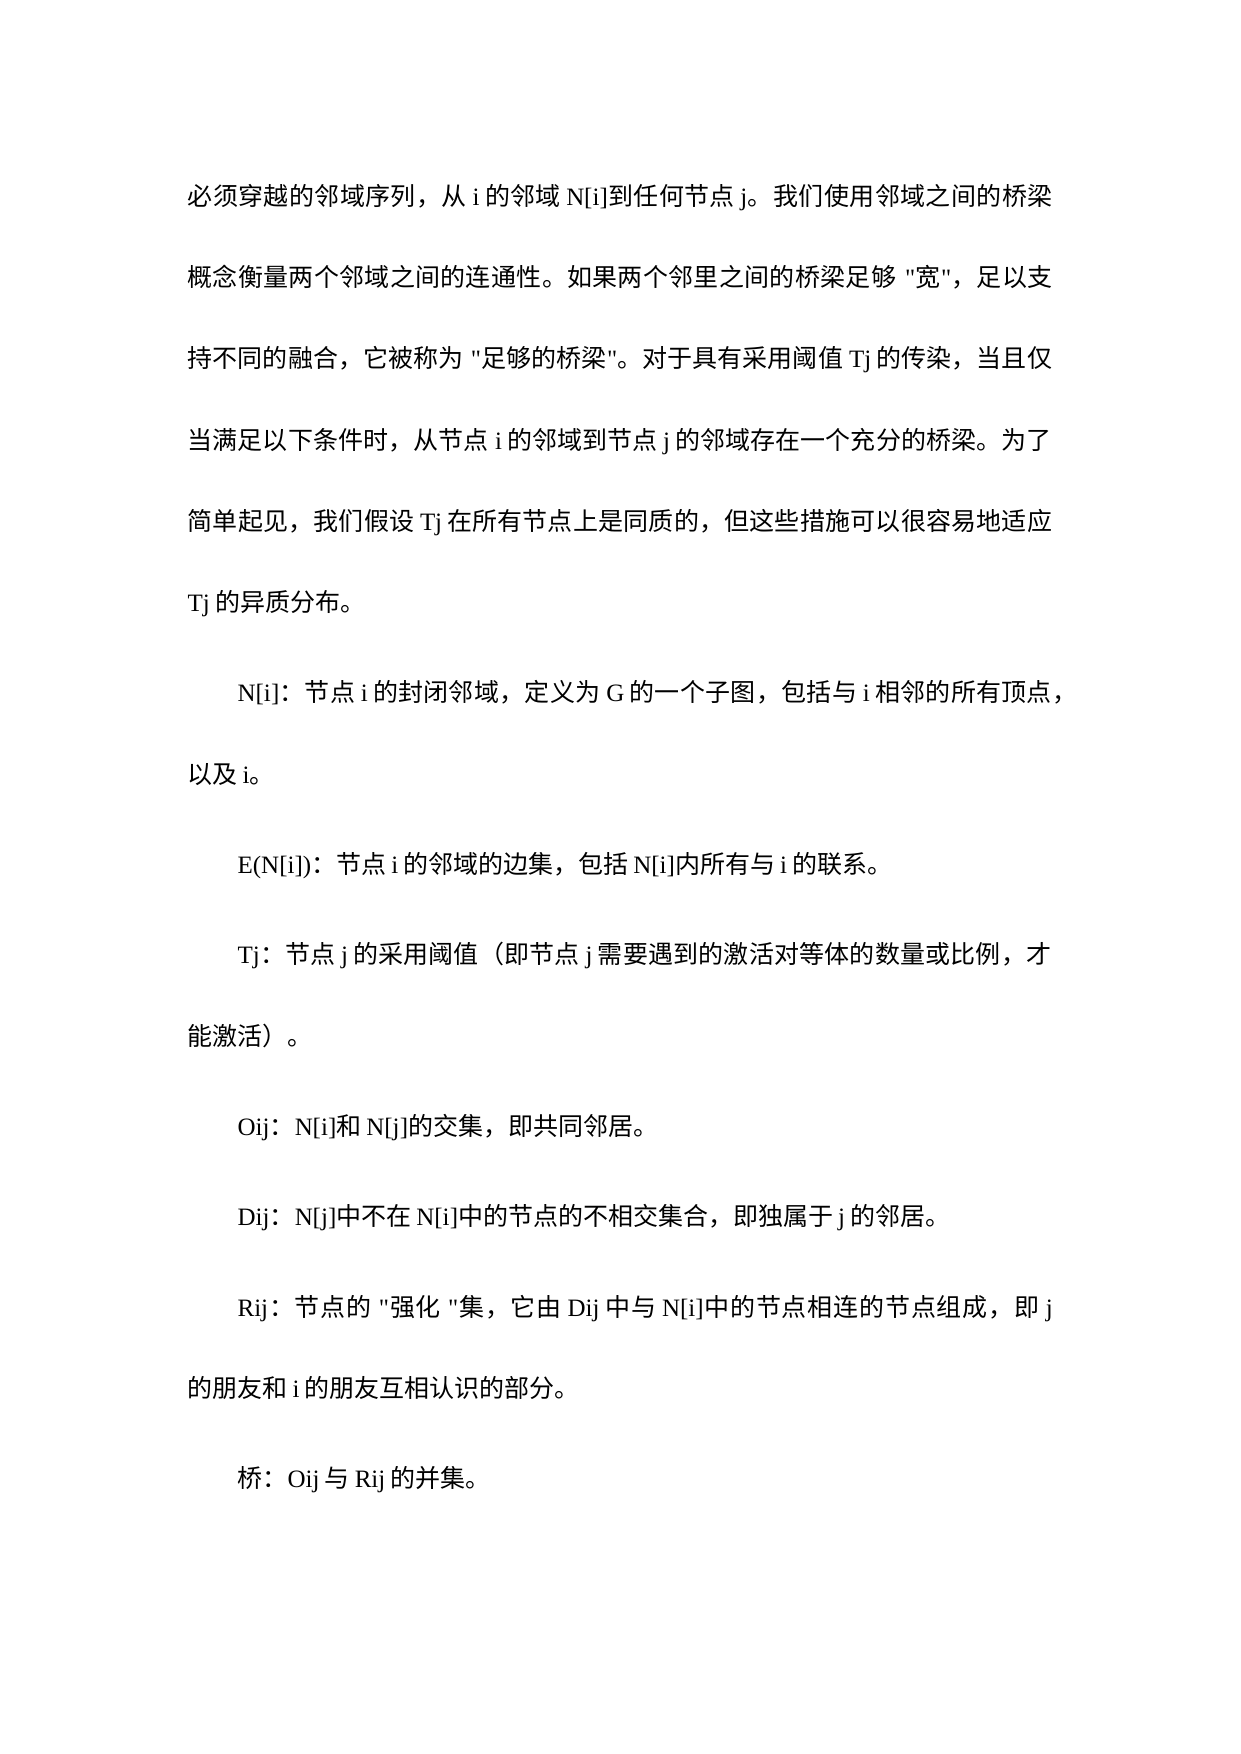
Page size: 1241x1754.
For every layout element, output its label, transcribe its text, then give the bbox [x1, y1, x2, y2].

text Dij：N[j]中不在N[i]中的节点的不相交集合，即独属于j的邻居。 [187, 1182, 1053, 1247]
text N[i]：节点i的封闭邻域，定义为G的一个子图，包括与i相邻的所有顶点，以及i。 [187, 658, 1053, 805]
text Tj：节点j的采用阈值（即节点j需要遇到的激活对等体的数量或比例，才能激活）。 [187, 920, 1053, 1067]
text 桥：Oij与Rij的并集。 [187, 1444, 1053, 1509]
text E(N[i])：节点i的邻域的边集，包括N[i]内所有与i的联系。 [187, 830, 1053, 895]
text Oij：N[i]和N[j]的交集，即共同邻居。 [187, 1092, 1053, 1157]
text Rij：节点的 "强化 "集，它由Dij中与N[i]中的节点相连的节点组成，即j的朋友和i的朋友互相认识的部分。 [187, 1273, 1053, 1419]
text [187, 162, 1053, 633]
